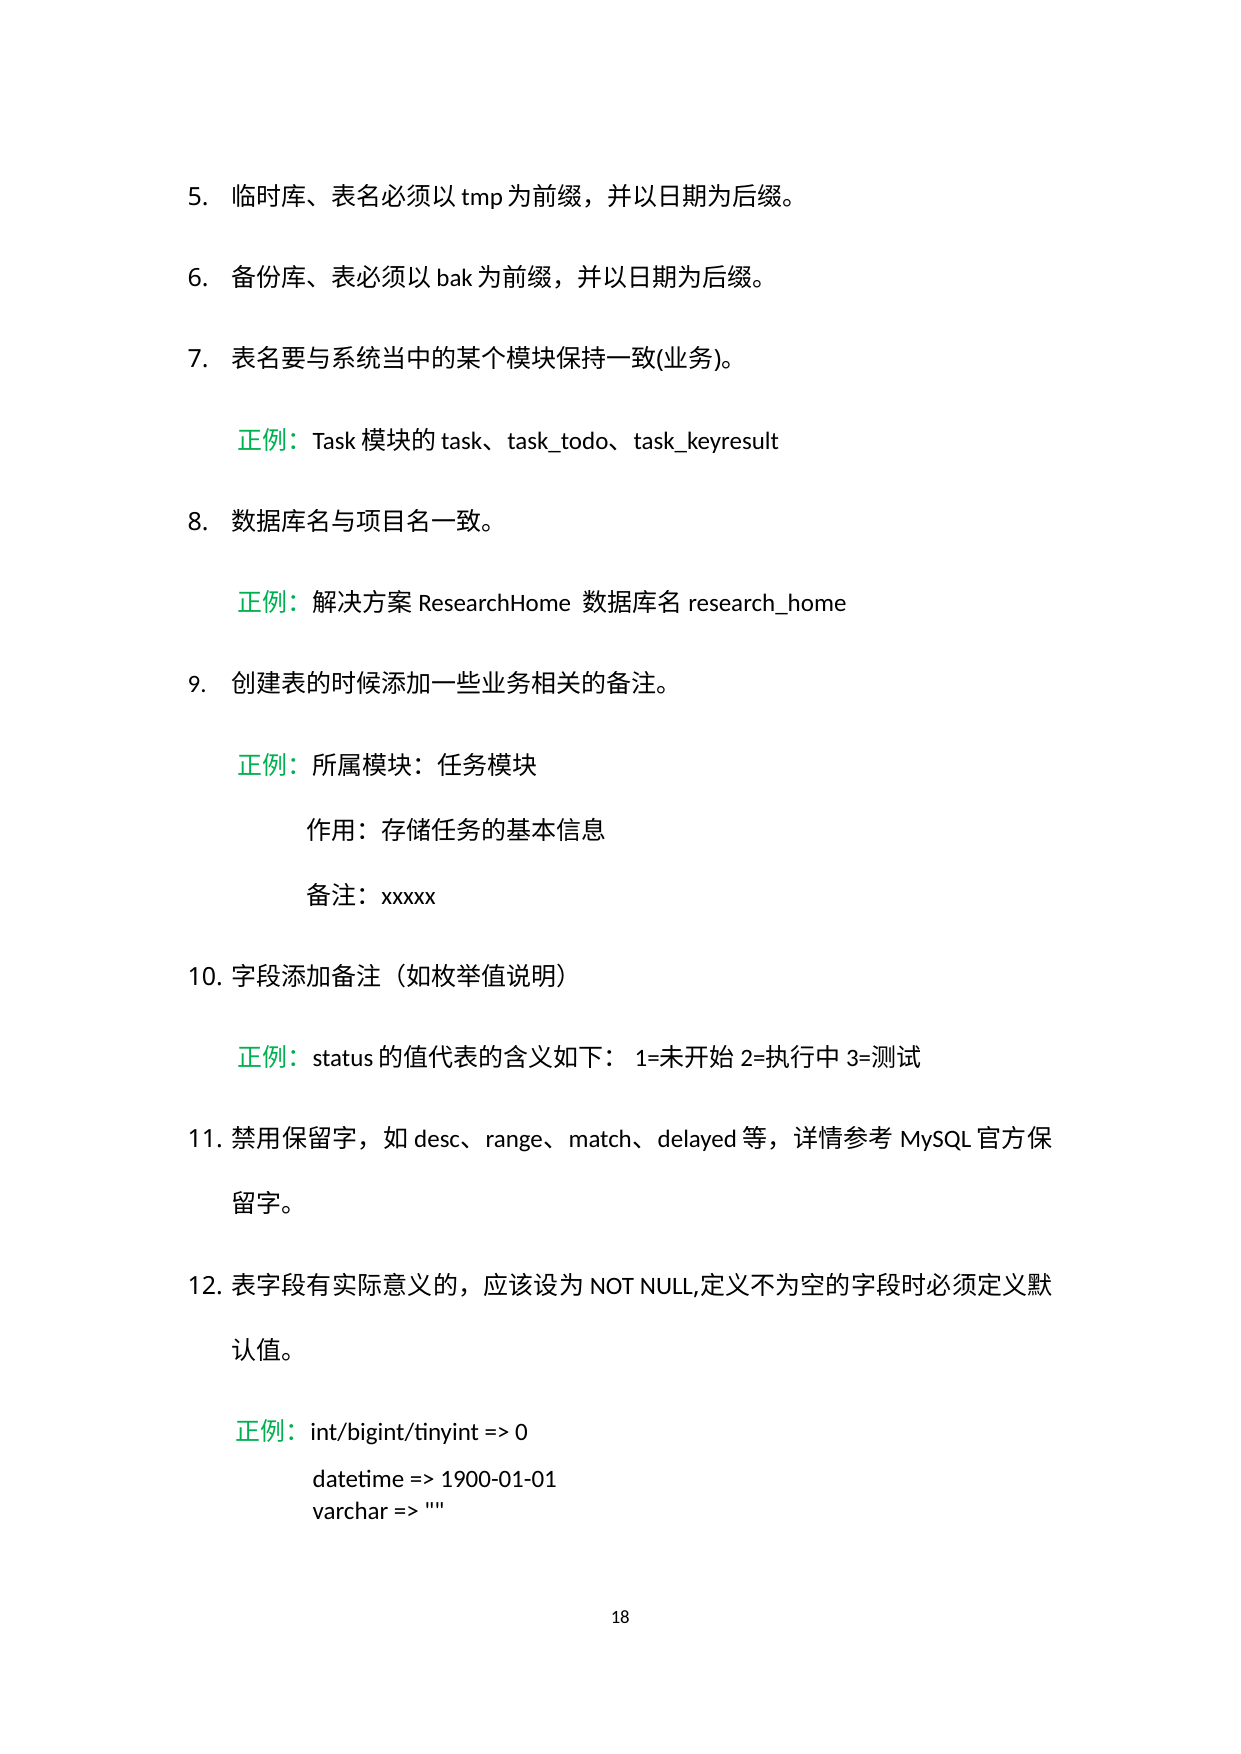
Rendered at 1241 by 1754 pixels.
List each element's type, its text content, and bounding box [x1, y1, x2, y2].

list varchar => "" [187, 1494, 1053, 1527]
text 备注：xxxxx [231, 861, 1053, 926]
list 备份库、表必须以bak为前缀，并以日期为后缀。 [187, 243, 1053, 308]
list 临时库、表名必须以tmp为前缀，并以日期为后缀。 [187, 162, 1053, 227]
text 正例：int/bigint/tinyint => 0 [187, 1397, 1053, 1462]
list datetime => 1900-01-01 [187, 1462, 1053, 1494]
list 表名要与系统当中的某个模块保持一致(业务)。 [187, 324, 1053, 389]
list 数据库名与项目名一致。 [187, 487, 1053, 552]
text 正例：解决方案 ResearchHome 数据库名 research_home [187, 568, 1053, 633]
list 禁用保留字，如desc、range、match、delayed等，详情参考MySQL官方保留字。 [187, 1104, 1053, 1234]
list 字段添加备注（如枚举值说明） [187, 942, 1053, 1007]
text 正例：Task模块的task、task_todo、task_keyresult [187, 406, 1053, 471]
list 表字段有实际意义的，应该设为NOT NULL,定义不为空的字段时必须定义默认值。 [187, 1251, 1053, 1381]
text 正例：所属模块：任务模块 [187, 731, 1053, 796]
list 创建表的时候添加一些业务相关的备注。 [187, 649, 1053, 714]
text 作用：存储任务的基本信息 [231, 796, 1053, 861]
list 正例：status 的值代表的含义如下： 1=未开始 2=执行中 3=测试 [187, 1023, 1053, 1088]
